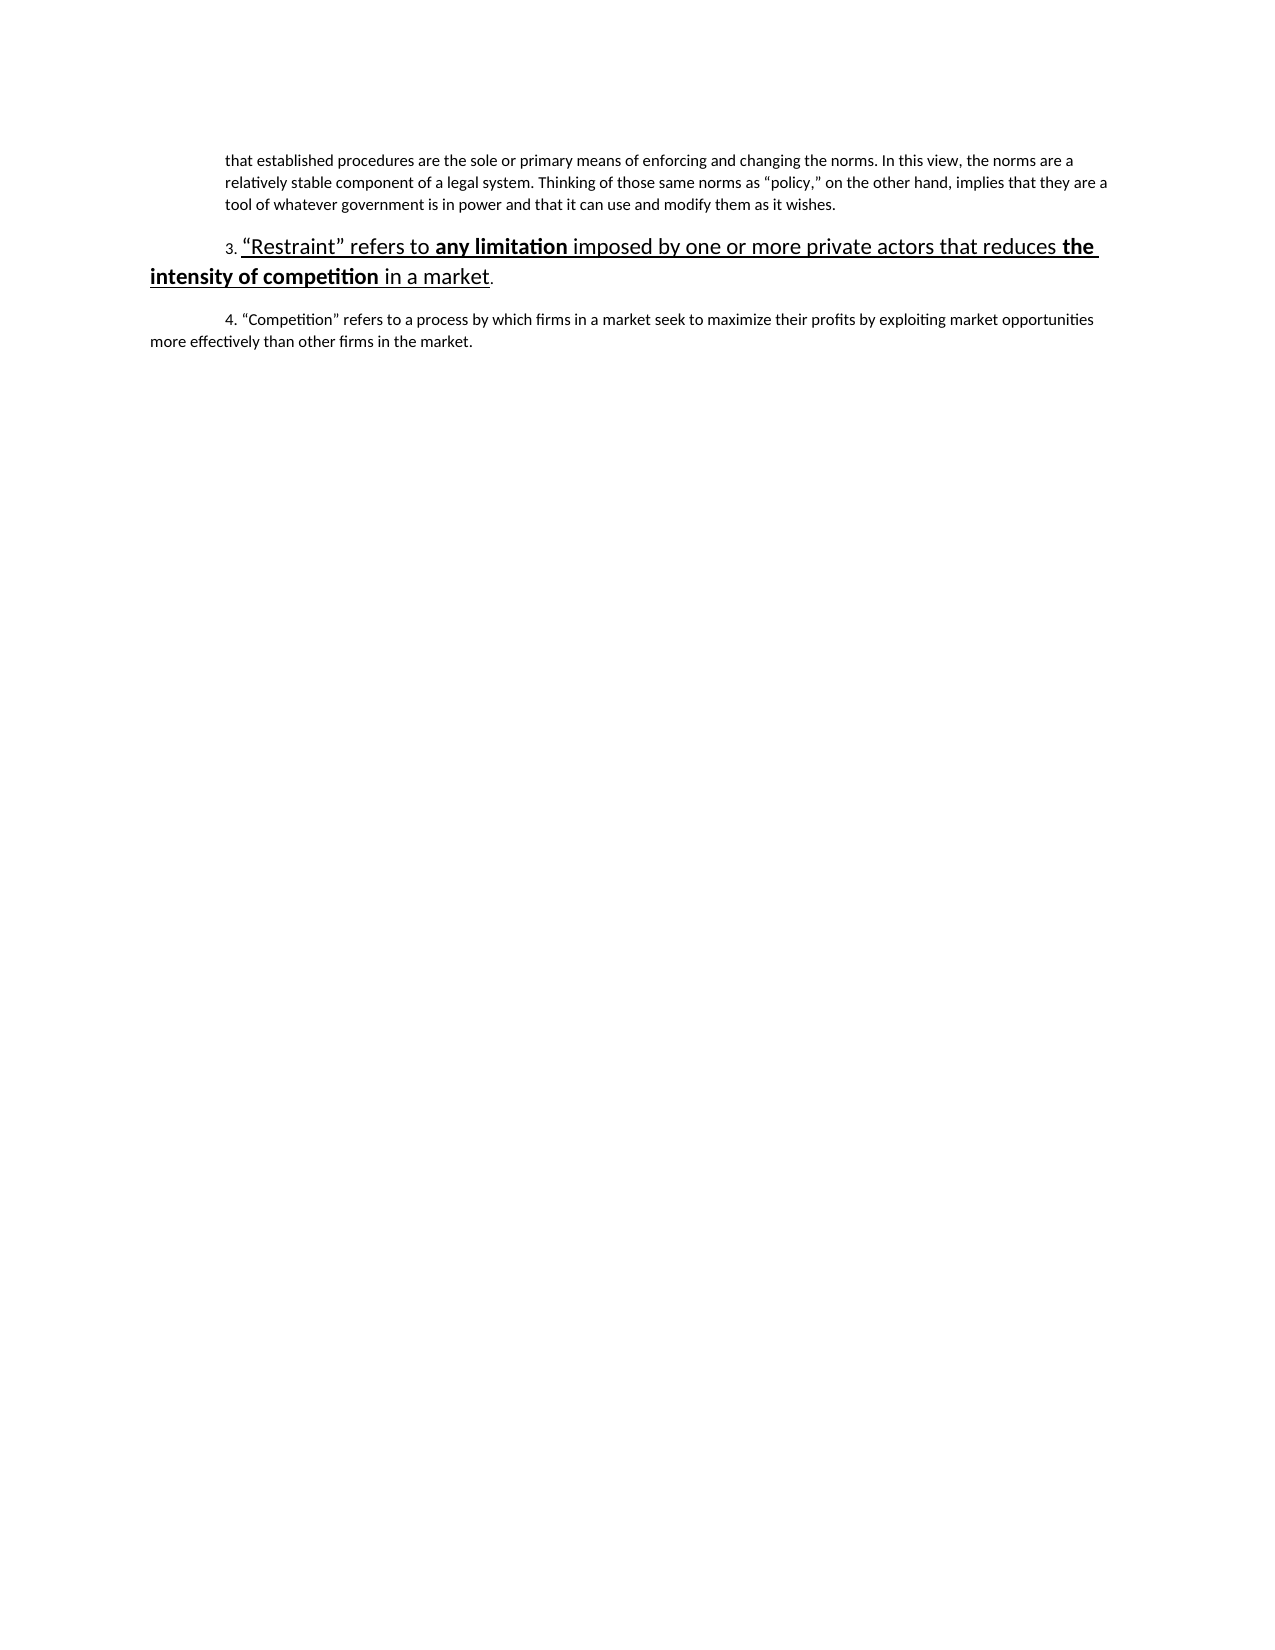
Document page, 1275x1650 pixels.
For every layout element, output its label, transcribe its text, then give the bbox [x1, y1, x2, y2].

text 4. “Competition” refers to a process by which firms in a market seek to maximize their profits by exploiting market opportunities more effectively than other firms in the market. [150, 309, 1125, 352]
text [225, 150, 1125, 214]
text 3. “Restraint” refers to any limitation imposed by one or more private actors that reduces the intensity of competition in a market. [150, 232, 1125, 291]
